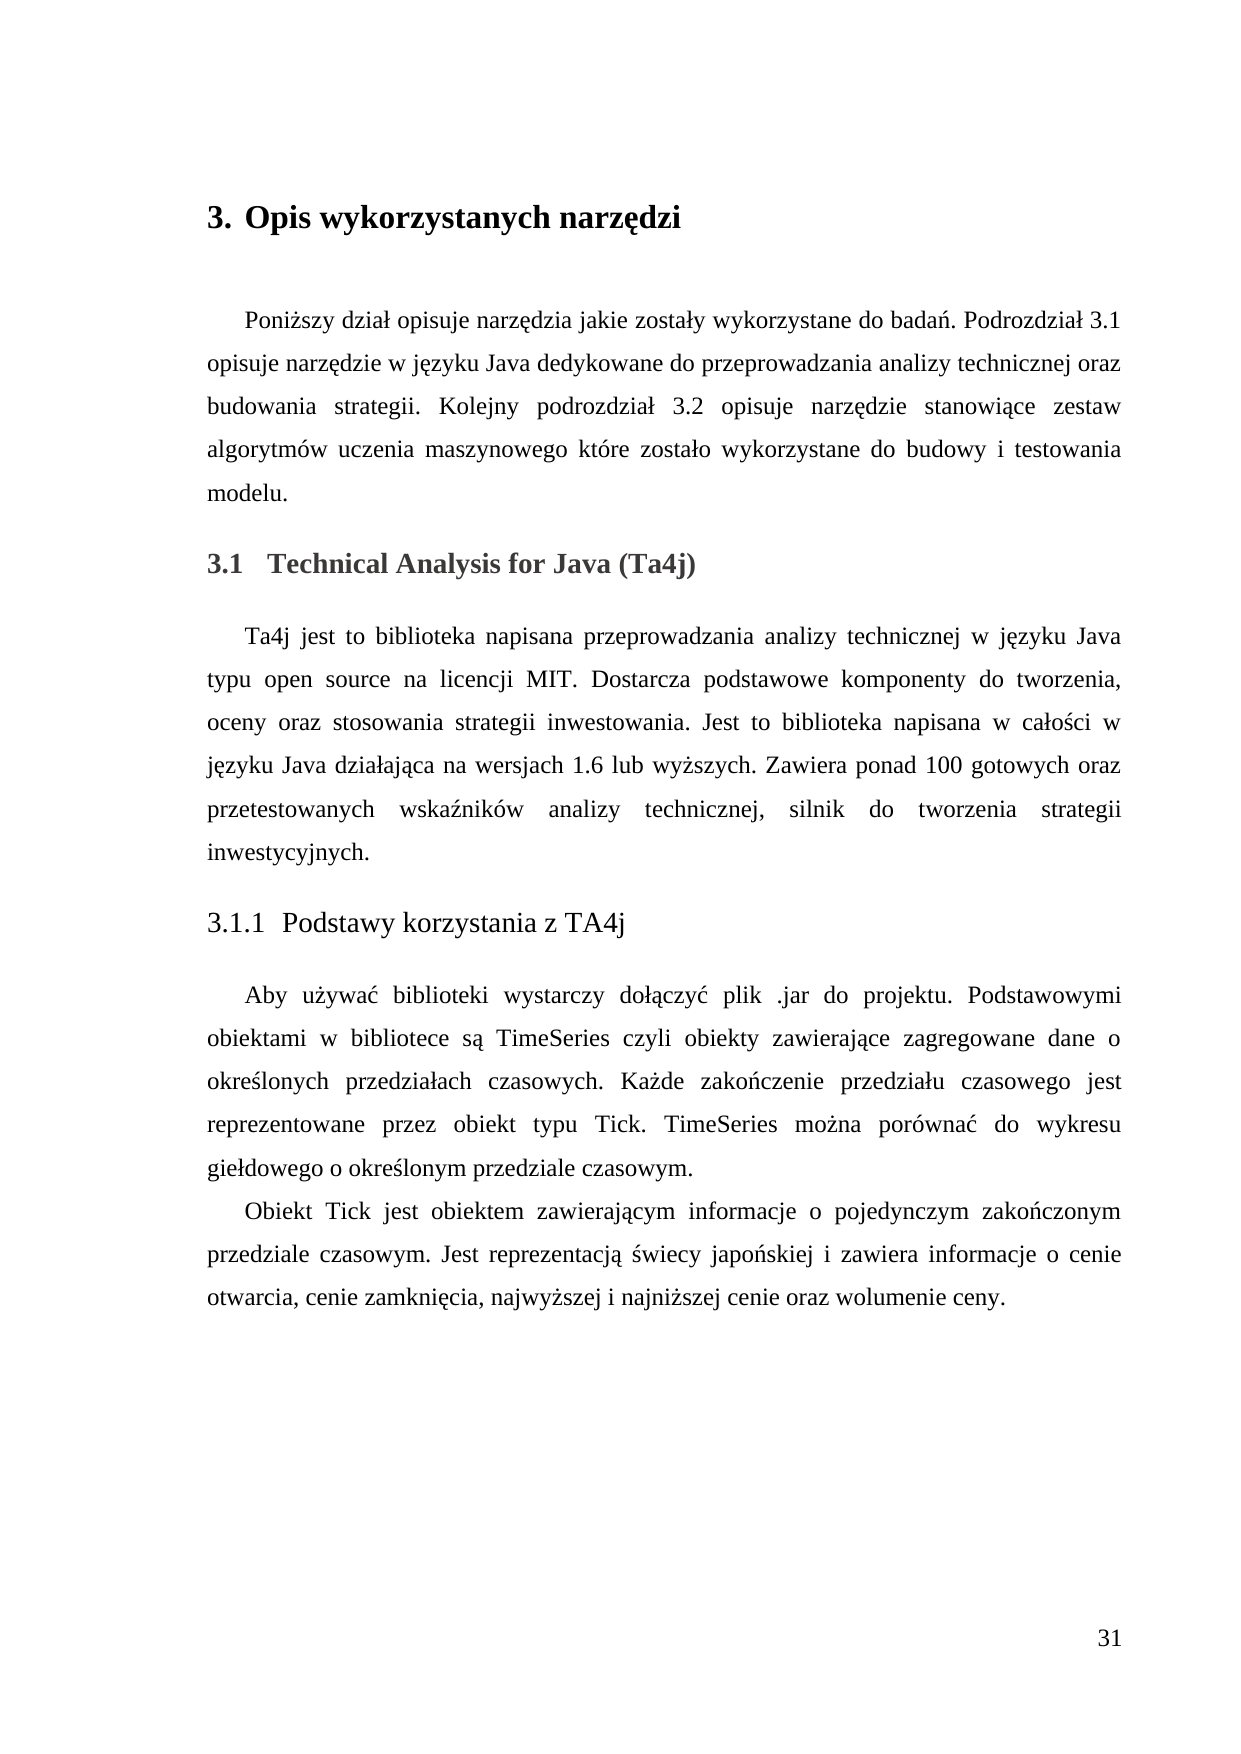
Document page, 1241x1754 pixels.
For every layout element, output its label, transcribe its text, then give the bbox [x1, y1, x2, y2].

subtitle Technical Analysis for Java (Ta4j) [207, 546, 1122, 579]
text Aby używać biblioteki wystarczy dołączyć plik .jar do projektu. Podstawowymi obiektami w bibliotece są TimeSeries czyli obiekty zawierające zagregowane dane o określonych przedziałach czasowych. Każde zakończenie przedziału czasowego jest reprezentowane przez obiekt typu Tick. TimeSeries można porównać do wykresu giełdowego o określonym przedziale czasowym. [207, 980, 1122, 1181]
text Obiekt Tick jest obiektem zawierającym informacje o pojedynczym zakończonym przedziale czasowym. Jest reprezentacją świecy japońskiej i zawiera informacje o cenie otwarcia, cenie zamknięcia, najwyższej i najniższej cenie oraz wolumenie ceny. [207, 1196, 1122, 1311]
text Poniższy dział opisuje narzędzia jakie zostały wykorzystane do badań. Podrozdział 3.1 opisuje narzędzie w języku Java dedykowane do przeprowadzania analizy technicznej oraz budowania strategii. Kolejny podrozdział 3.2 opisuje narzędzie stanowiące zestaw algorytmów uczenia maszynowego które zostało wykorzystane do budowy i testowania modelu. [207, 305, 1122, 506]
subtitle Podstawy korzystania z TA4j [207, 905, 1122, 938]
text Ta4j jest to biblioteka napisana przeprowadzania analizy technicznej w języku Java typu open source na licencji MIT. Dostarcza podstawowe komponenty do tworzenia, oceny oraz stosowania strategii inwestowania. Jest to biblioteka napisana w całości w języku Java działająca na wersjach 1.6 lub wyższych. Zawiera ponad 100 gotowych oraz przetestowanych wskaźników analizy technicznej, silnik do tworzenia strategii inwestycyjnych. [207, 621, 1122, 866]
subtitle Opis wykorzystanych narzędzi [207, 198, 1122, 236]
